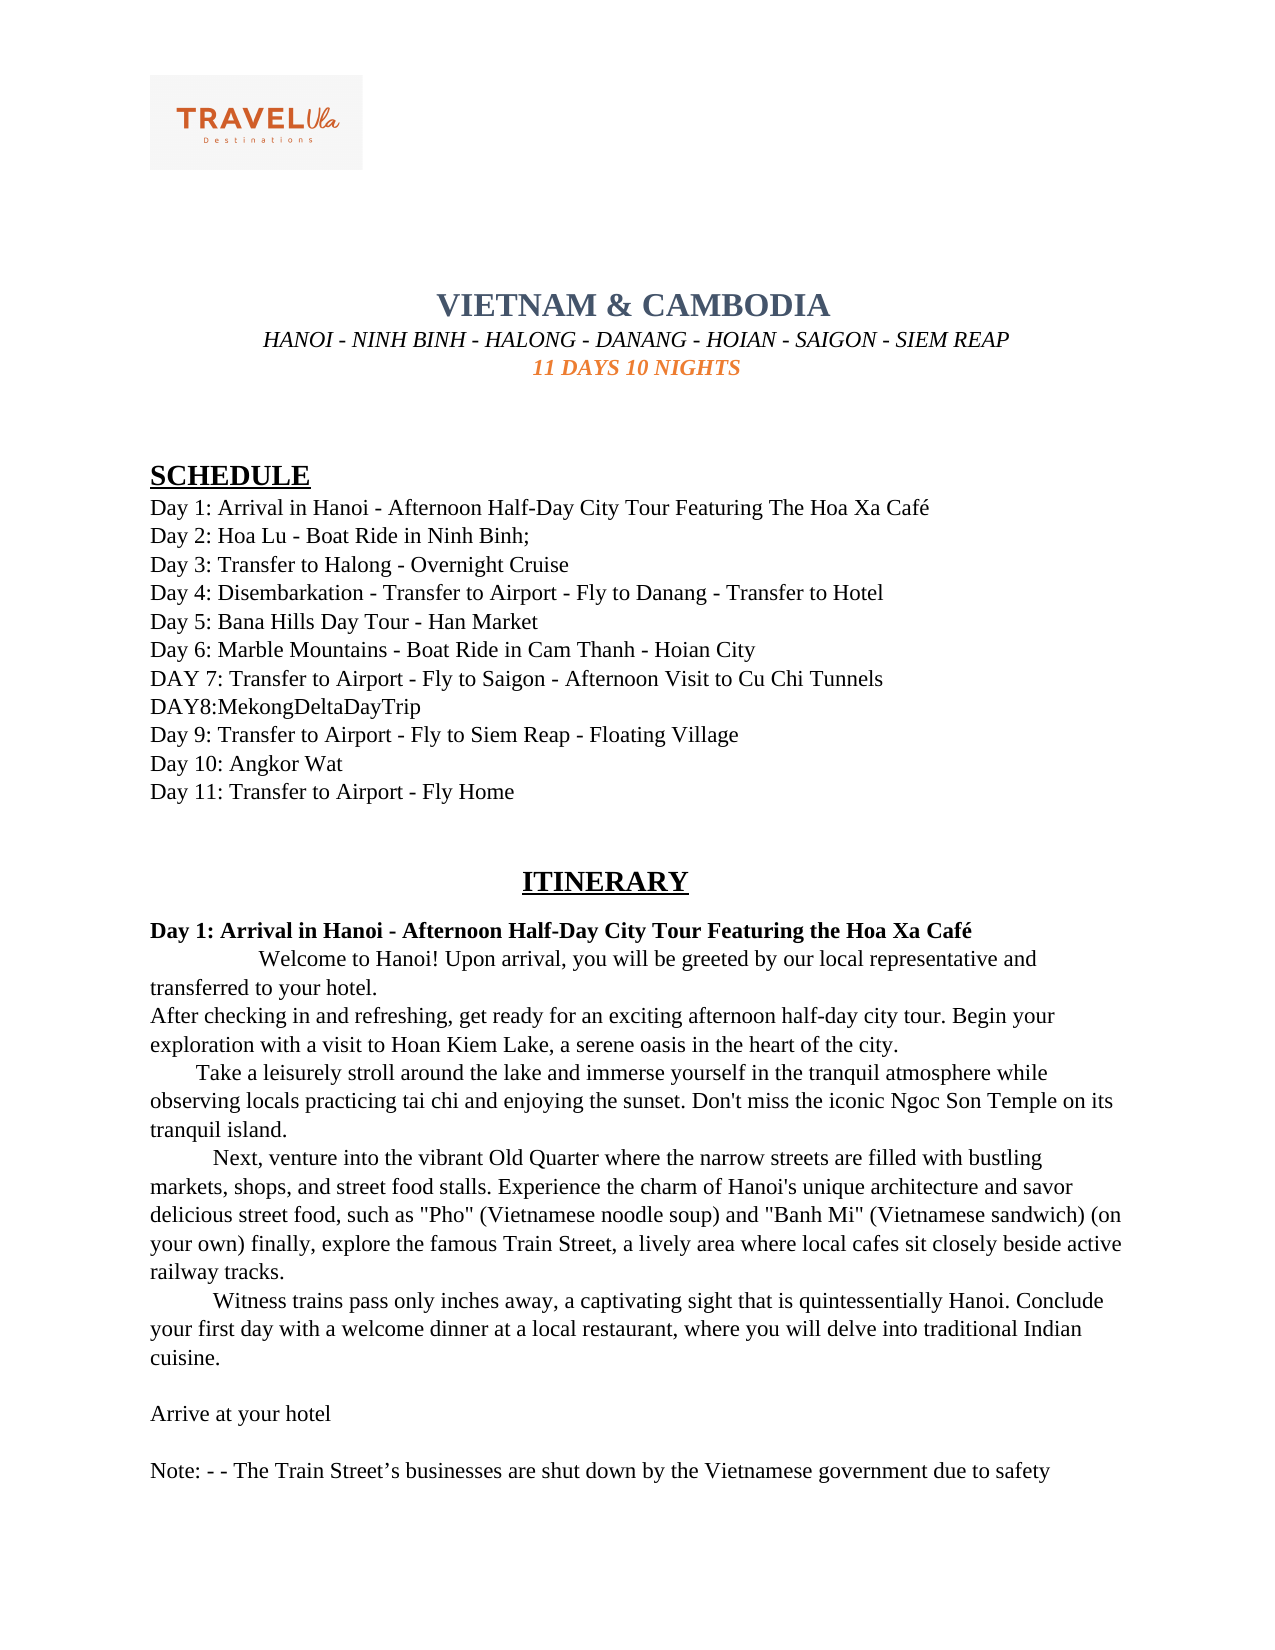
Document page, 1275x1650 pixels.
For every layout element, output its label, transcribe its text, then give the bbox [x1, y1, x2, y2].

picture [150, 75, 363, 170]
text SCHEDULE Day 1: Arrival in Hanoi - Afternoon Half-Day City Tour Featuring The Hoa Xa Café Day 2: Hoa Lu - Boat Ride in Ninh Binh; Day 3: Transfer to Halong - Overnight Cruise Day 4: Disembarkation - Transfer to Airport - Fly to Danang - Transfer to Hotel Day 5: Bana Hills Day Tour - Han Market Day 6: Marble Mountains - Boat Ride in Cam Thanh - Hoian City DAY 7: Transfer to Airport - Fly to Saigon - Afternoon Visit to Cu Chi Tunnels DAY8:MekongDeltaDayTrip Day 9: Transfer to Airport - Fly to Siem Reap - Floating Village Day 10: Angkor Wat Day 11: Transfer to Airport - Fly Home ITINERARY [150, 458, 1125, 898]
text VIETNAM & CAMBODIA HANOI - NINH BINH - HALONG - DANANG - HOIAN - SAIGON - SIEM REAP 11 DAYS 10 NIGHTS [150, 286, 1125, 439]
